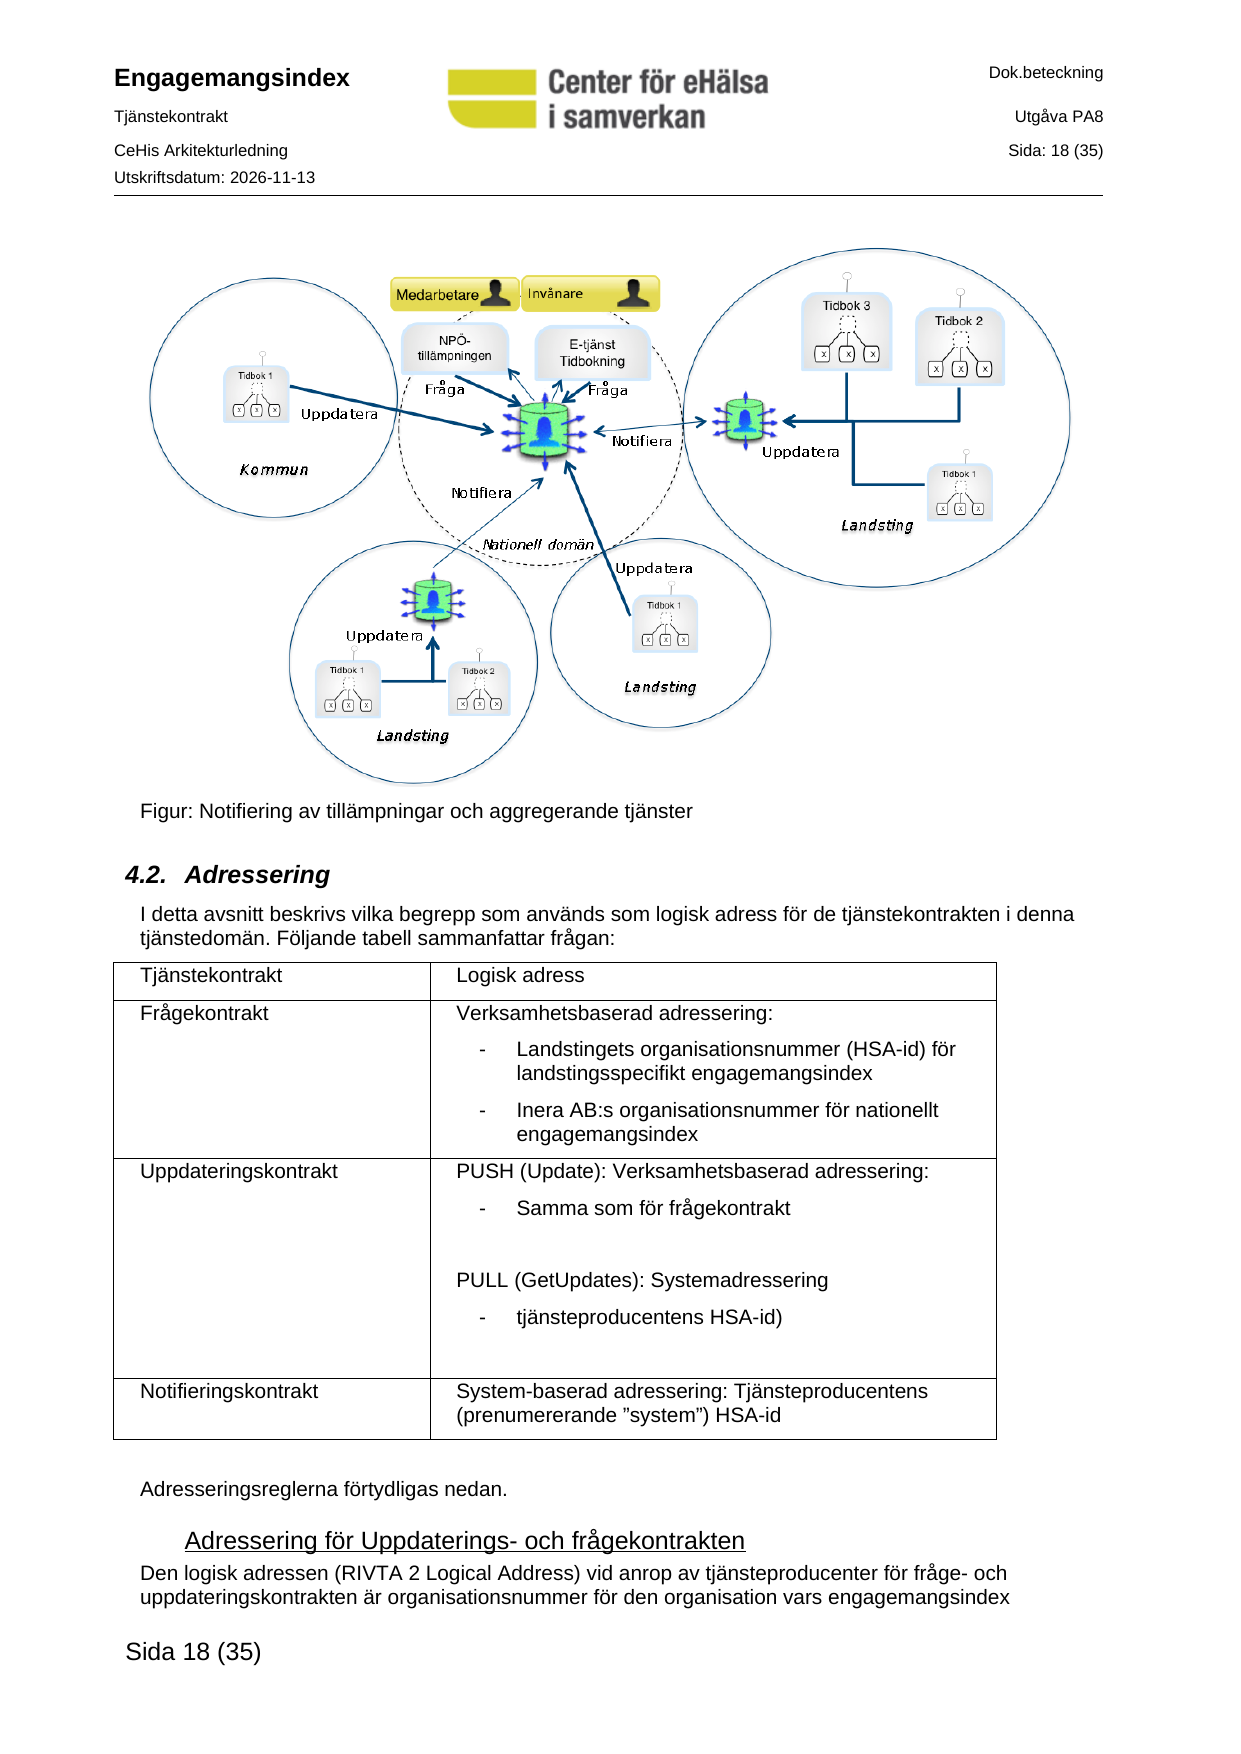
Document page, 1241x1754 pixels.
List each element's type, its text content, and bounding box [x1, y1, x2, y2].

picture [140, 215, 1074, 787]
table_header Logisk adress [431, 963, 996, 999]
table_cell Uppdateringskontrakt [114, 1159, 430, 1378]
table_cell System-baserad adressering: Tjänsteproducentens (prenumererande ”system”) HSA-id [431, 1379, 996, 1439]
text Adresseringsreglerna förtydligas nedan. [140, 1477, 1115, 1501]
table_cell Notifieringskontrakt [114, 1379, 430, 1439]
picture [442, 63, 774, 136]
subtitle Adressering för Uppdaterings- och frågekontrakten [184, 1526, 956, 1554]
table_cell Frågekontrakt [114, 1001, 430, 1158]
table_cell Verksamhetsbaserad adressering: Landstingets organisationsnummer (HSA-id) för landstingsspecifikt engagemangsindex Inera AB:s organisationsnummer för nationellt engagemangsindex [431, 1001, 996, 1158]
table_cell PUSH (Update): Verksamhetsbaserad adressering: Samma som för frågekontrakt PULL (GetUpdates): Systemadressering tjänsteproducentens HSA-id) [431, 1159, 996, 1378]
text Figur: Notifiering av tillämpningar och aggregerande tjänster [140, 799, 1115, 823]
text I detta avsnitt beskrivs vilka begrepp som används som logisk adress för de tjänstekontrakten i denna tjänstedomän. Följande tabell sammanfattar frågan: [140, 902, 1115, 949]
table_header Tjänstekontrakt [114, 963, 430, 999]
subtitle Adressering [125, 860, 956, 889]
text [140, 1561, 1115, 1608]
